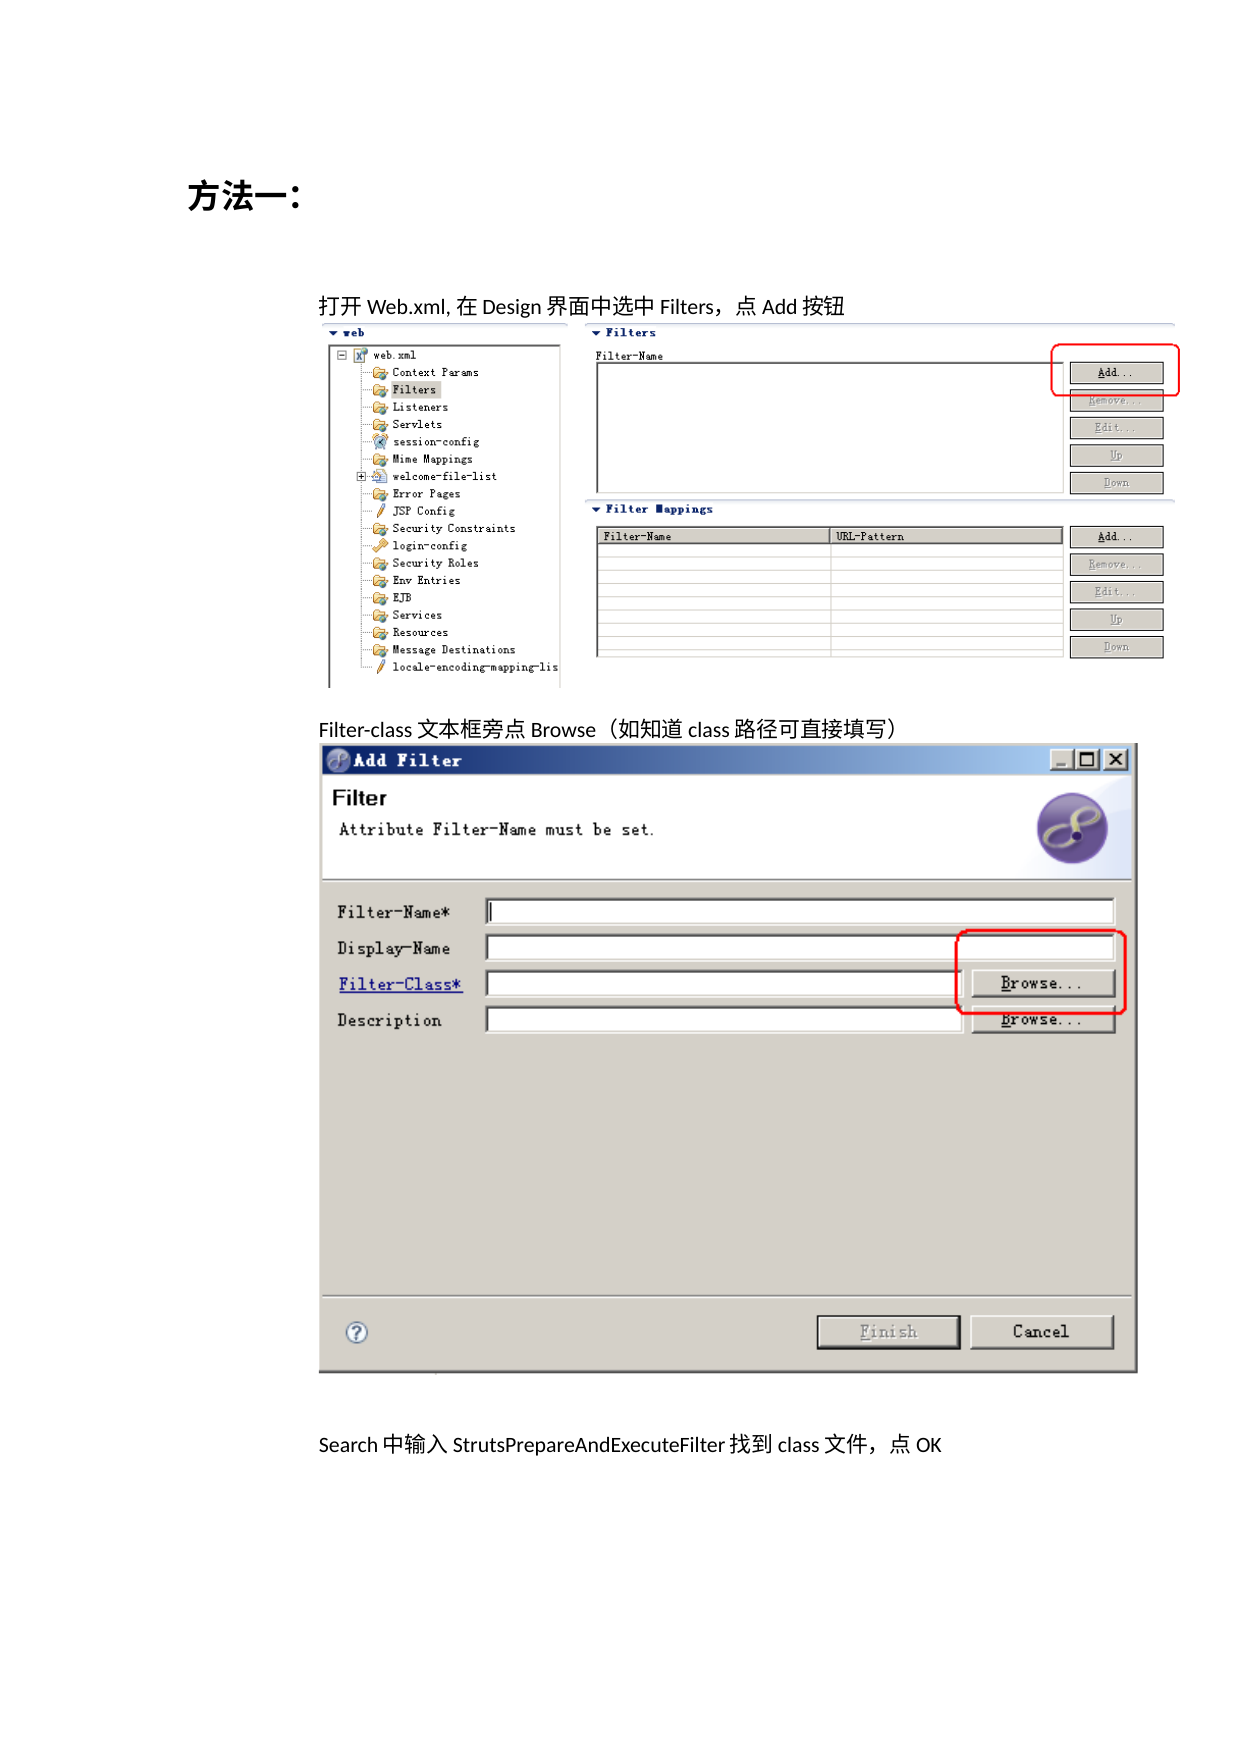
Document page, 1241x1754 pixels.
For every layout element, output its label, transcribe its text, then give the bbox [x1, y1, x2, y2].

picture [318, 743, 1138, 1375]
subtitle 方法一： [187, 162, 1053, 227]
text 打开Web.xml, 在Design界面中选中Filters，点Add按钮 [319, 289, 1053, 321]
picture [318, 321, 1184, 688]
text Filter-class文本框旁点Browse（如知道class路径可直接填写） [319, 711, 1053, 743]
text Search中输入StrutsPrepareAndExecuteFilter找到class文件，点OK [319, 1426, 1053, 1459]
